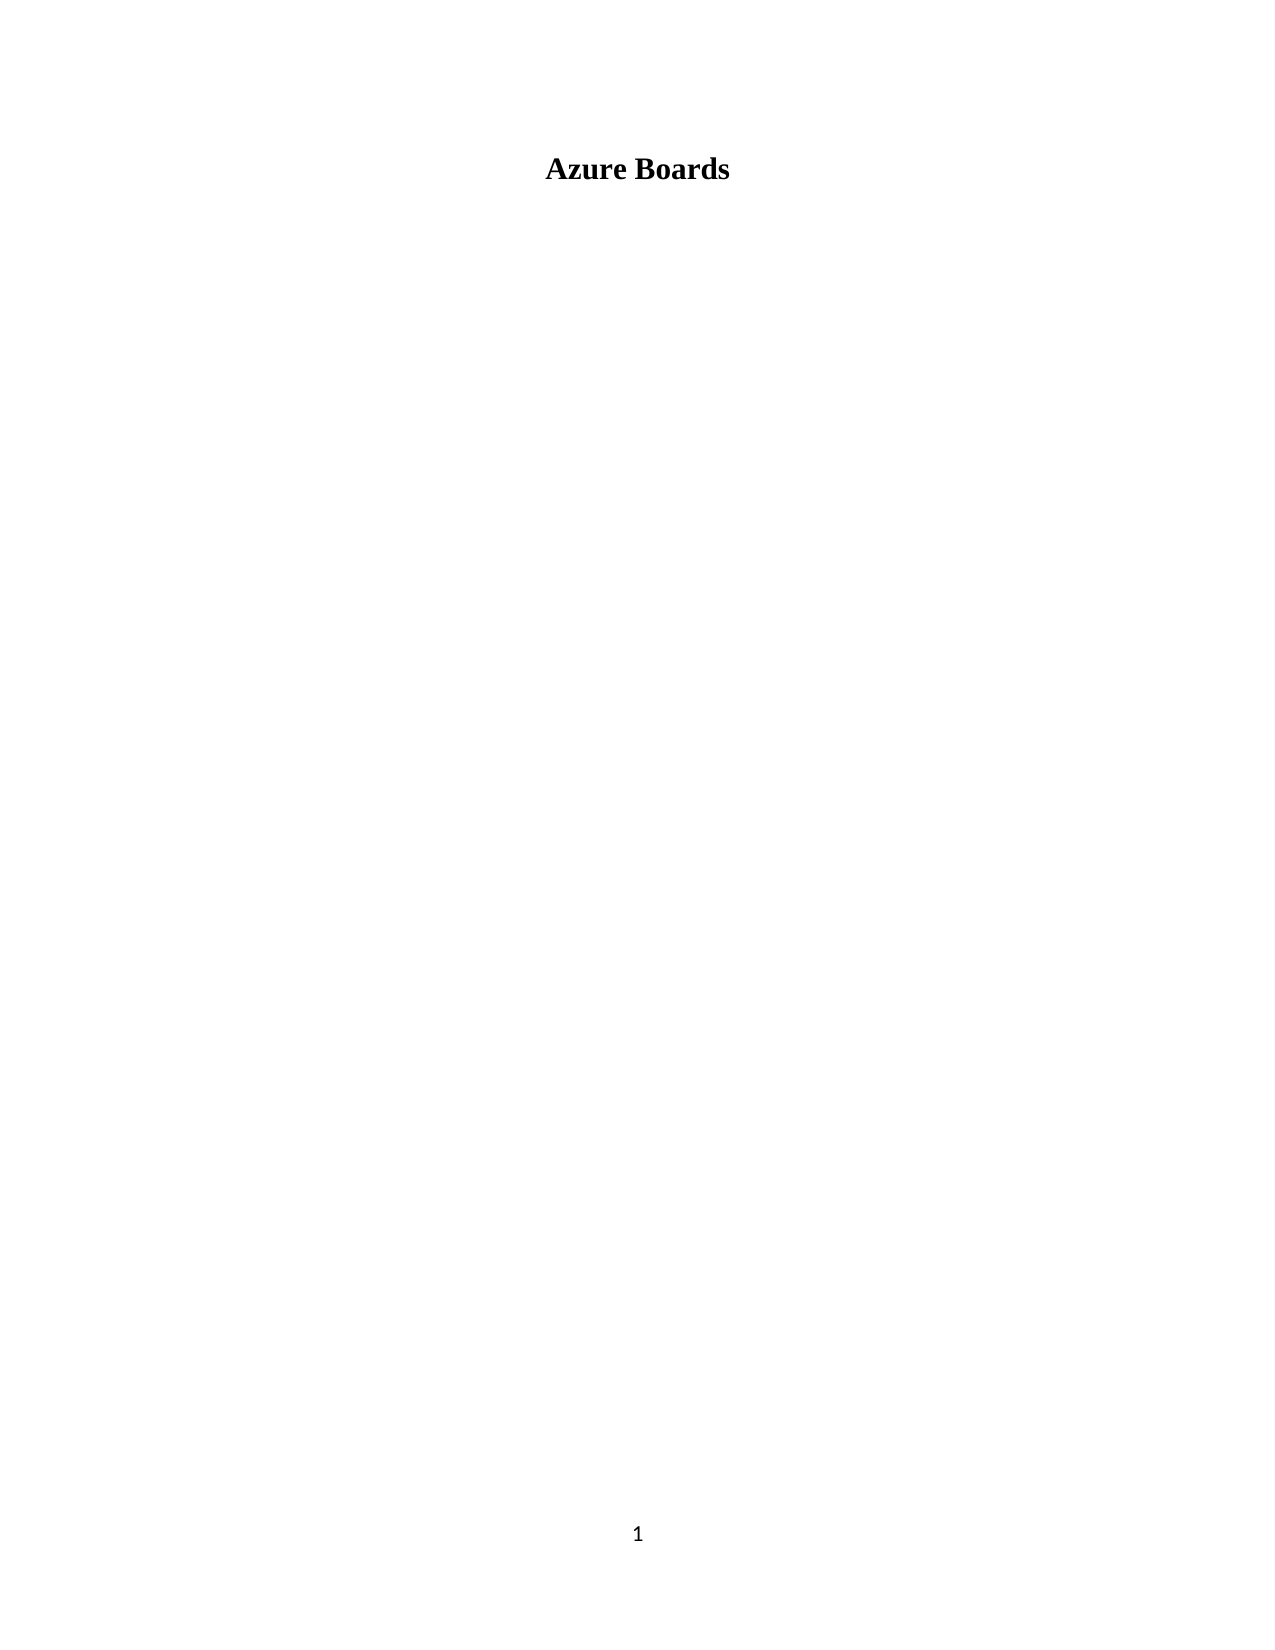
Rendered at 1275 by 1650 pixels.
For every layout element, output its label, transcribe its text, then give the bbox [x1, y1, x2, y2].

subtitle Azure Boards [150, 150, 1125, 186]
